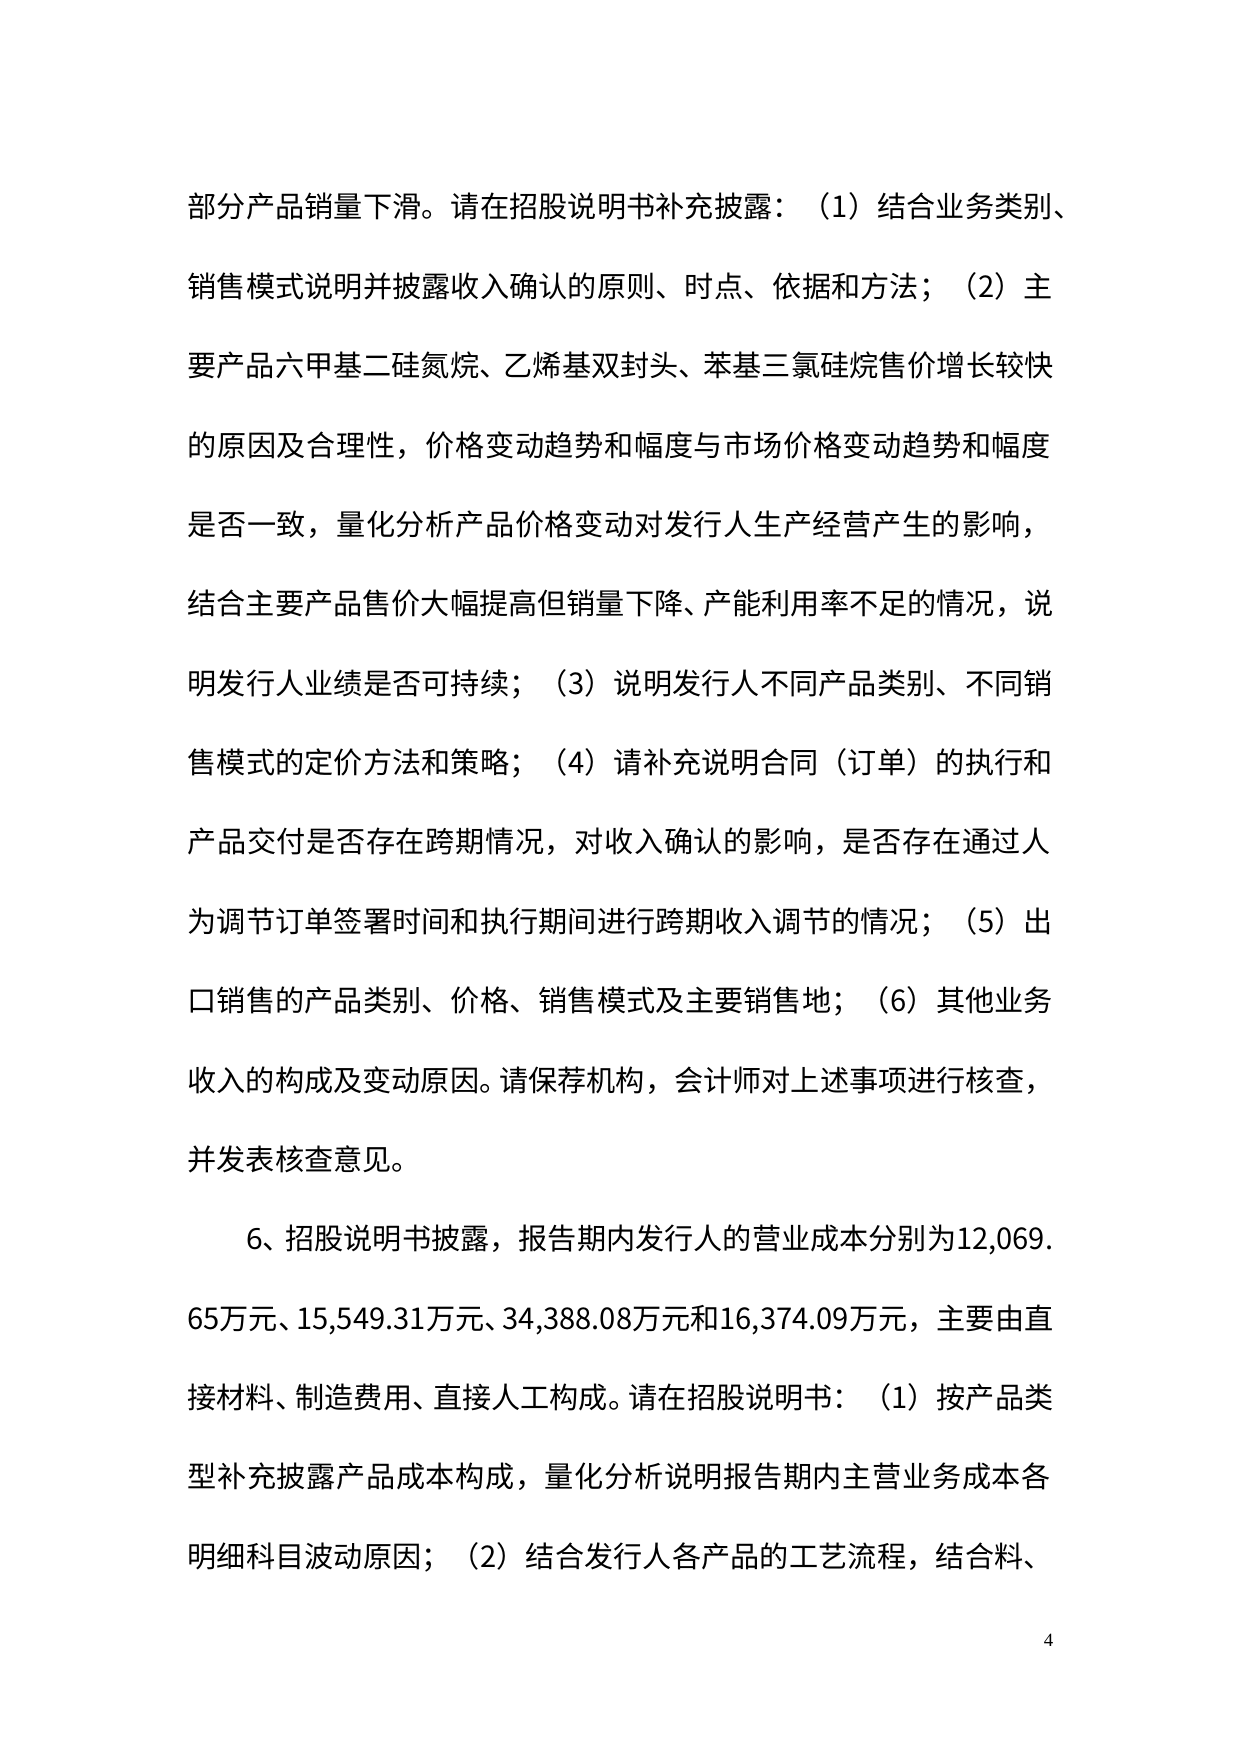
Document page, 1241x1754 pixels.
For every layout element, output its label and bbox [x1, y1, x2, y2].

text [187, 166, 1053, 1197]
text [187, 1197, 1053, 1594]
